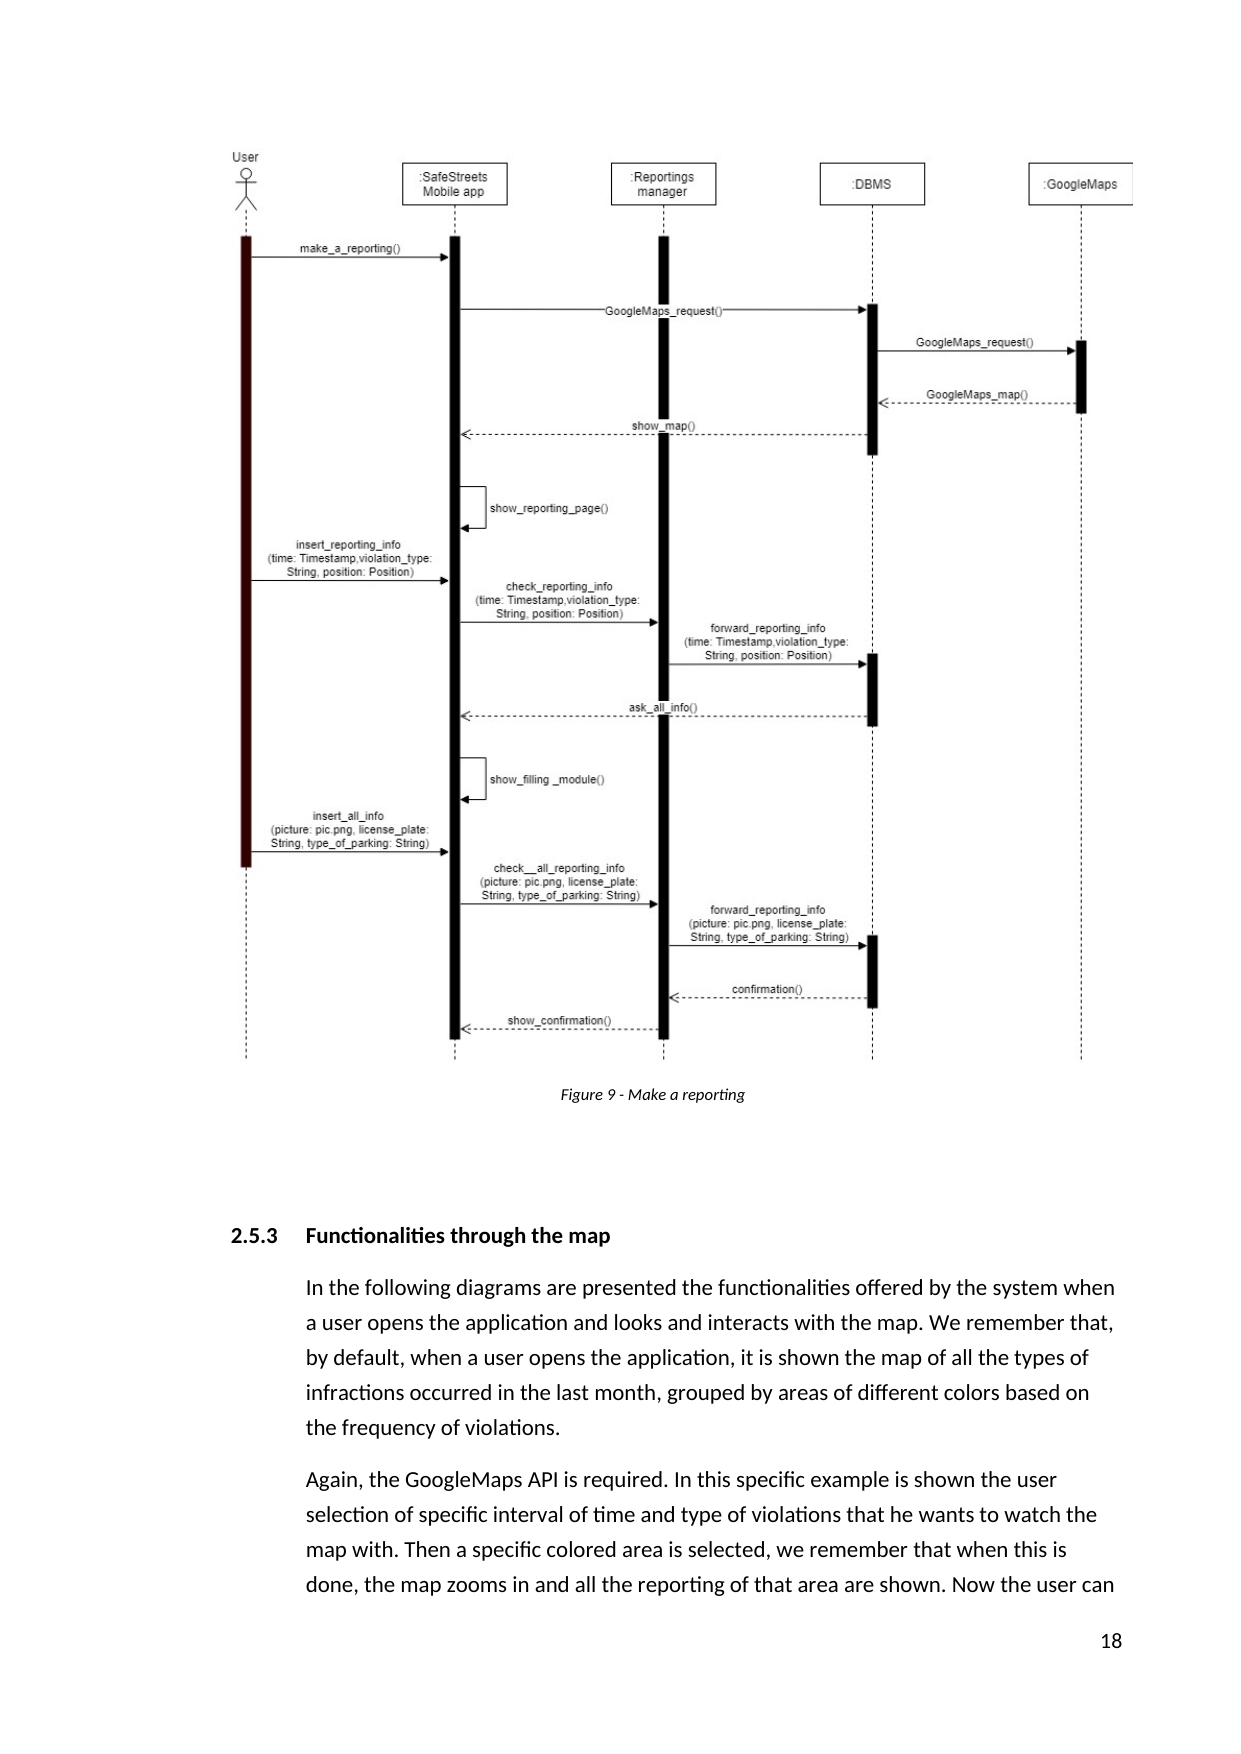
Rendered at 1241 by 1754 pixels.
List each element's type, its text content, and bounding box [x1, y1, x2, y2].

text Figure 9 - Make a reporting [487, 1085, 1122, 1105]
list Functionalities through the map [231, 1222, 1122, 1250]
text In the following diagrams are presented the functionalities offered by the system when a user opens the application and looks and interacts with the map. We remember that, by default, when a user opens the application, it is shown the map of all the types of infractions occurred in the last month, grouped by areas of different colors based on the frequency of violations. [306, 1273, 1122, 1441]
picture [230, 147, 1133, 1062]
